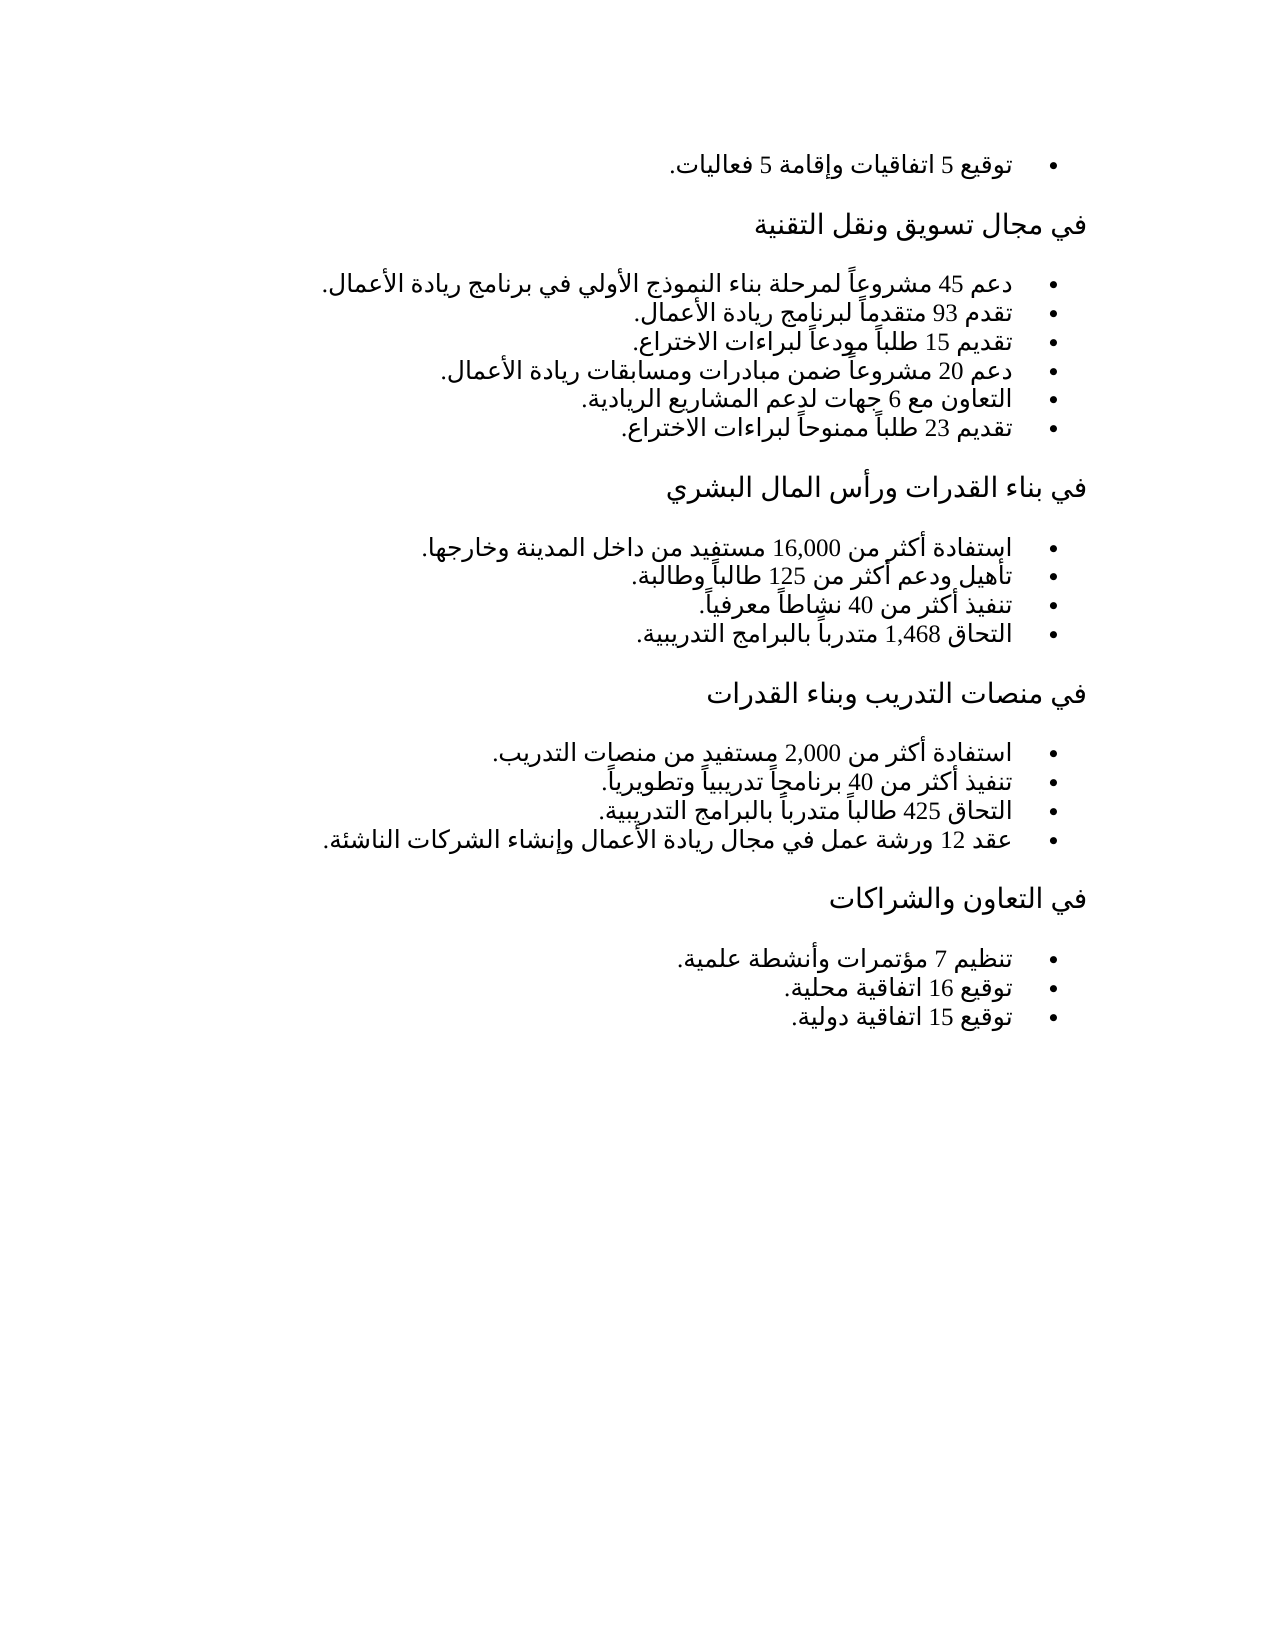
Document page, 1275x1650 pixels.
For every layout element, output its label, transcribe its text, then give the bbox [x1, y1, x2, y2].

list تنفيذ أكثر من 40 نشاطاً معرفياً. [187, 590, 1050, 619]
list تقدم 93 متقدماً لبرنامج ريادة الأعمال. [187, 298, 1050, 327]
list التعاون مع 6 جهات لدعم المشاريع الريادية. [187, 384, 1050, 413]
text في منصات التدريب وبناء القدرات [187, 677, 1087, 709]
list التحاق 1,468 متدرباً بالبرامج التدريبية. [187, 619, 1050, 648]
list دعم 45 مشروعاً لمرحلة بناء النموذج الأولي في برنامج ريادة الأعمال. [187, 269, 1050, 298]
list استفادة أكثر من 16,000 مستفيد من داخل المدينة وخارجها. [187, 533, 1050, 561]
list استفادة أكثر من 2,000 مستفيد من منصات التدريب. [187, 738, 1050, 767]
list توقيع 16 اتفاقية محلية. [187, 973, 1050, 1002]
list التحاق 425 طالباً متدرباً بالبرامج التدريبية. [187, 796, 1050, 825]
list عقد 12 ورشة عمل في مجال ريادة الأعمال وإنشاء الشركات الناشئة. [187, 825, 1050, 853]
text في مجال تسويق ونقل التقنية [187, 208, 1087, 240]
list تنظيم 7 مؤتمرات وأنشطة علمية. [187, 944, 1050, 973]
text في بناء القدرات ورأس المال البشري [187, 471, 1087, 503]
list توقيع 5 اتفاقيات وإقامة 5 فعاليات. [187, 150, 1050, 179]
list تنفيذ أكثر من 40 برنامجاً تدريبياً وتطويرياً. [187, 767, 1050, 796]
list تقديم 15 طلباً مودعاً لبراءات الاختراع. [187, 327, 1050, 356]
list دعم 20 مشروعاً ضمن مبادرات ومسابقات ريادة الأعمال. [187, 356, 1050, 384]
text في التعاون والشراكات [187, 883, 1087, 915]
list تقديم 23 طلباً ممنوحاً لبراءات الاختراع. [187, 413, 1050, 442]
list توقيع 15 اتفاقية دولية. [187, 1002, 1050, 1030]
list تأهيل ودعم أكثر من 125 طالباً وطالبة. [187, 561, 1050, 590]
